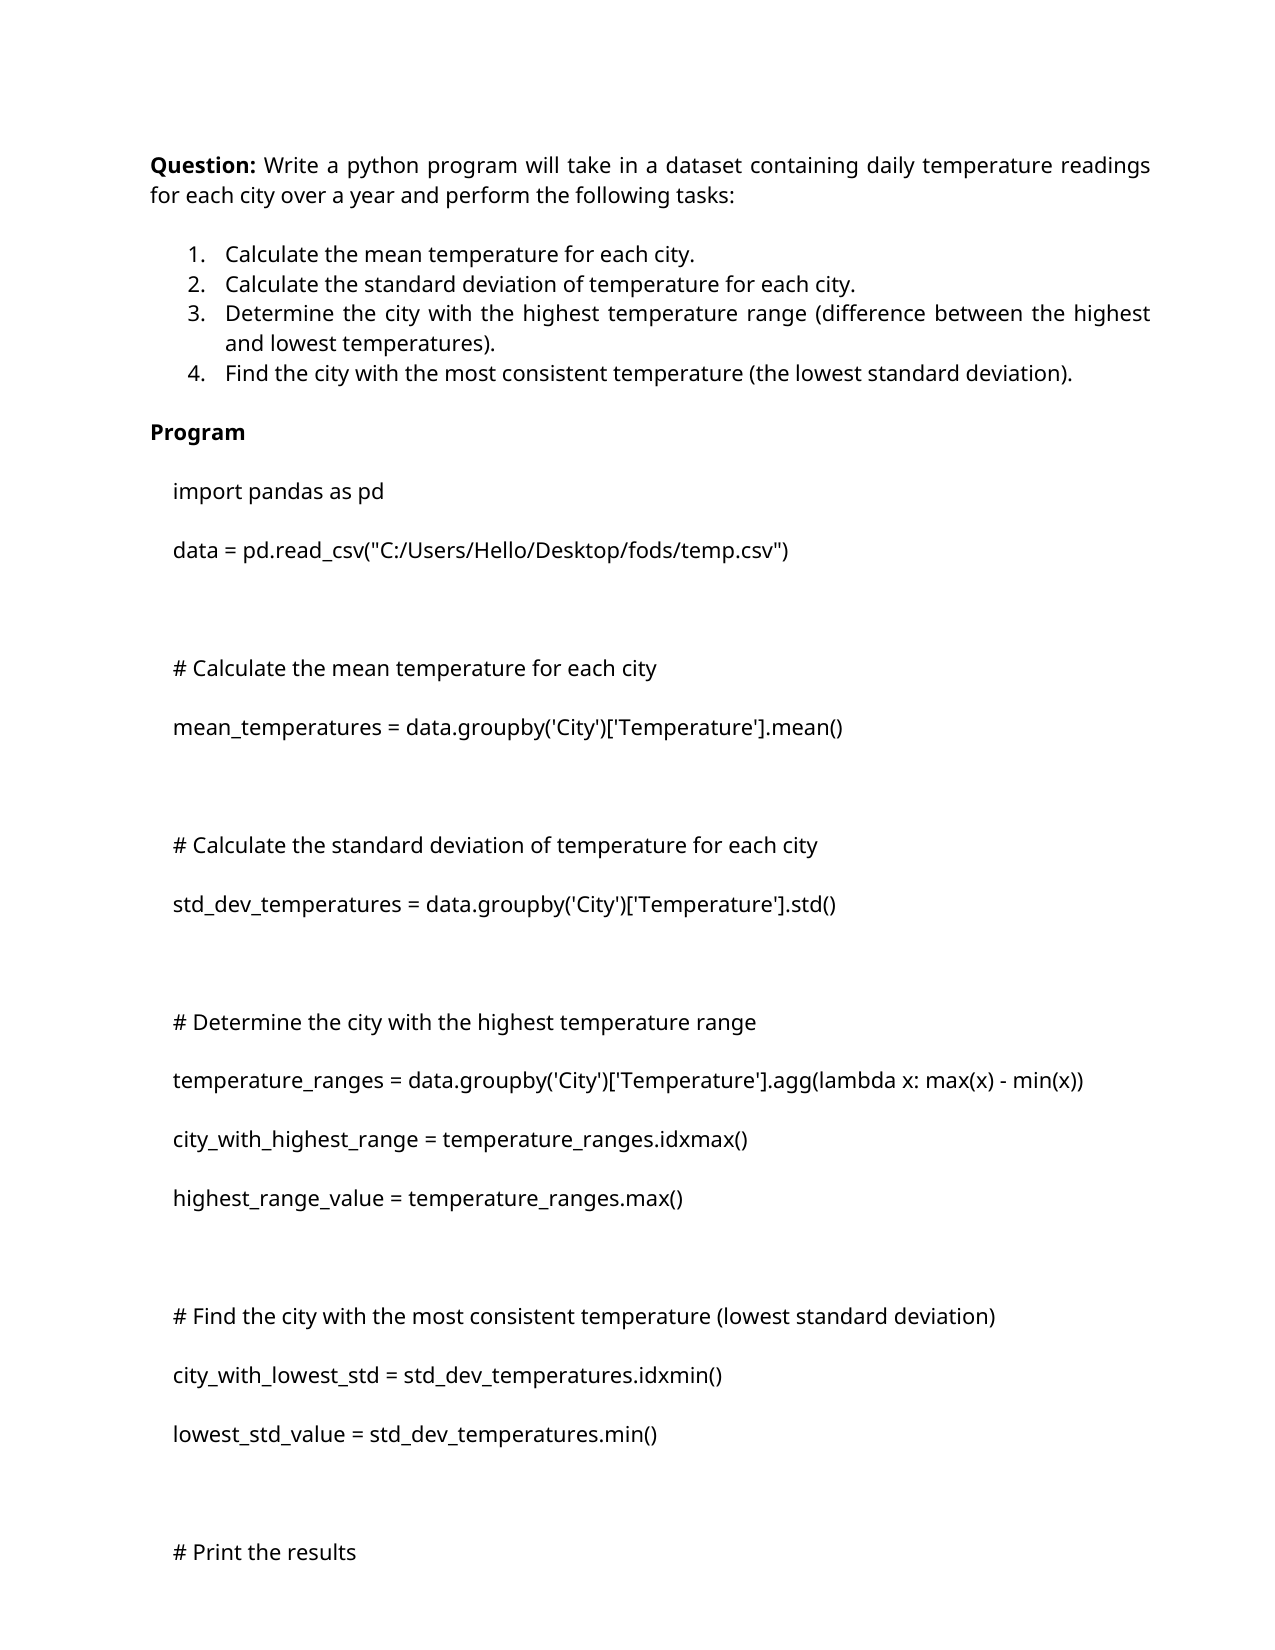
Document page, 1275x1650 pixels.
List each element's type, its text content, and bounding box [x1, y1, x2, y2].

list Calculate the mean temperature for each city. [187, 239, 1152, 268]
text # Print the results [150, 1537, 1152, 1567]
text import pandas as pd [150, 476, 1152, 506]
text # Find the city with the most consistent temperature (lowest standard deviation) [150, 1301, 1152, 1331]
text std_dev_temperatures = data.groupby('City')['Temperature'].std() [150, 888, 1152, 918]
text mean_temperatures = data.groupby('City')['Temperature'].mean() [150, 712, 1152, 741]
text Program [150, 417, 1152, 447]
text # Calculate the standard deviation of temperature for each city [150, 829, 1152, 859]
text Question: Write a python program will take in a dataset containing daily temperature readings for each city over a year and perform the following tasks: [150, 150, 1152, 209]
text # Determine the city with the highest temperature range [150, 1006, 1152, 1036]
list Find the city with the most consistent temperature (the lowest standard deviation). [187, 358, 1152, 388]
text city_with_highest_range = temperature_ranges.idxmax() [150, 1124, 1152, 1154]
text data = pd.read_csv("C:/Users/Hello/Desktop/fods/temp.csv") [150, 535, 1152, 564]
text highest_range_value = temperature_ranges.max() [150, 1183, 1152, 1213]
text temperature_ranges = data.groupby('City')['Temperature'].agg(lambda x: max(x) - min(x)) [150, 1065, 1152, 1095]
text # Calculate the mean temperature for each city [150, 653, 1152, 682]
list Calculate the standard deviation of temperature for each city. [187, 268, 1152, 298]
text city_with_lowest_std = std_dev_temperatures.idxmin() [150, 1360, 1152, 1390]
list Determine the city with the highest temperature range (difference between the highest and lowest temperatures). [187, 298, 1152, 358]
text lowest_std_value = std_dev_temperatures.min() [150, 1419, 1152, 1449]
